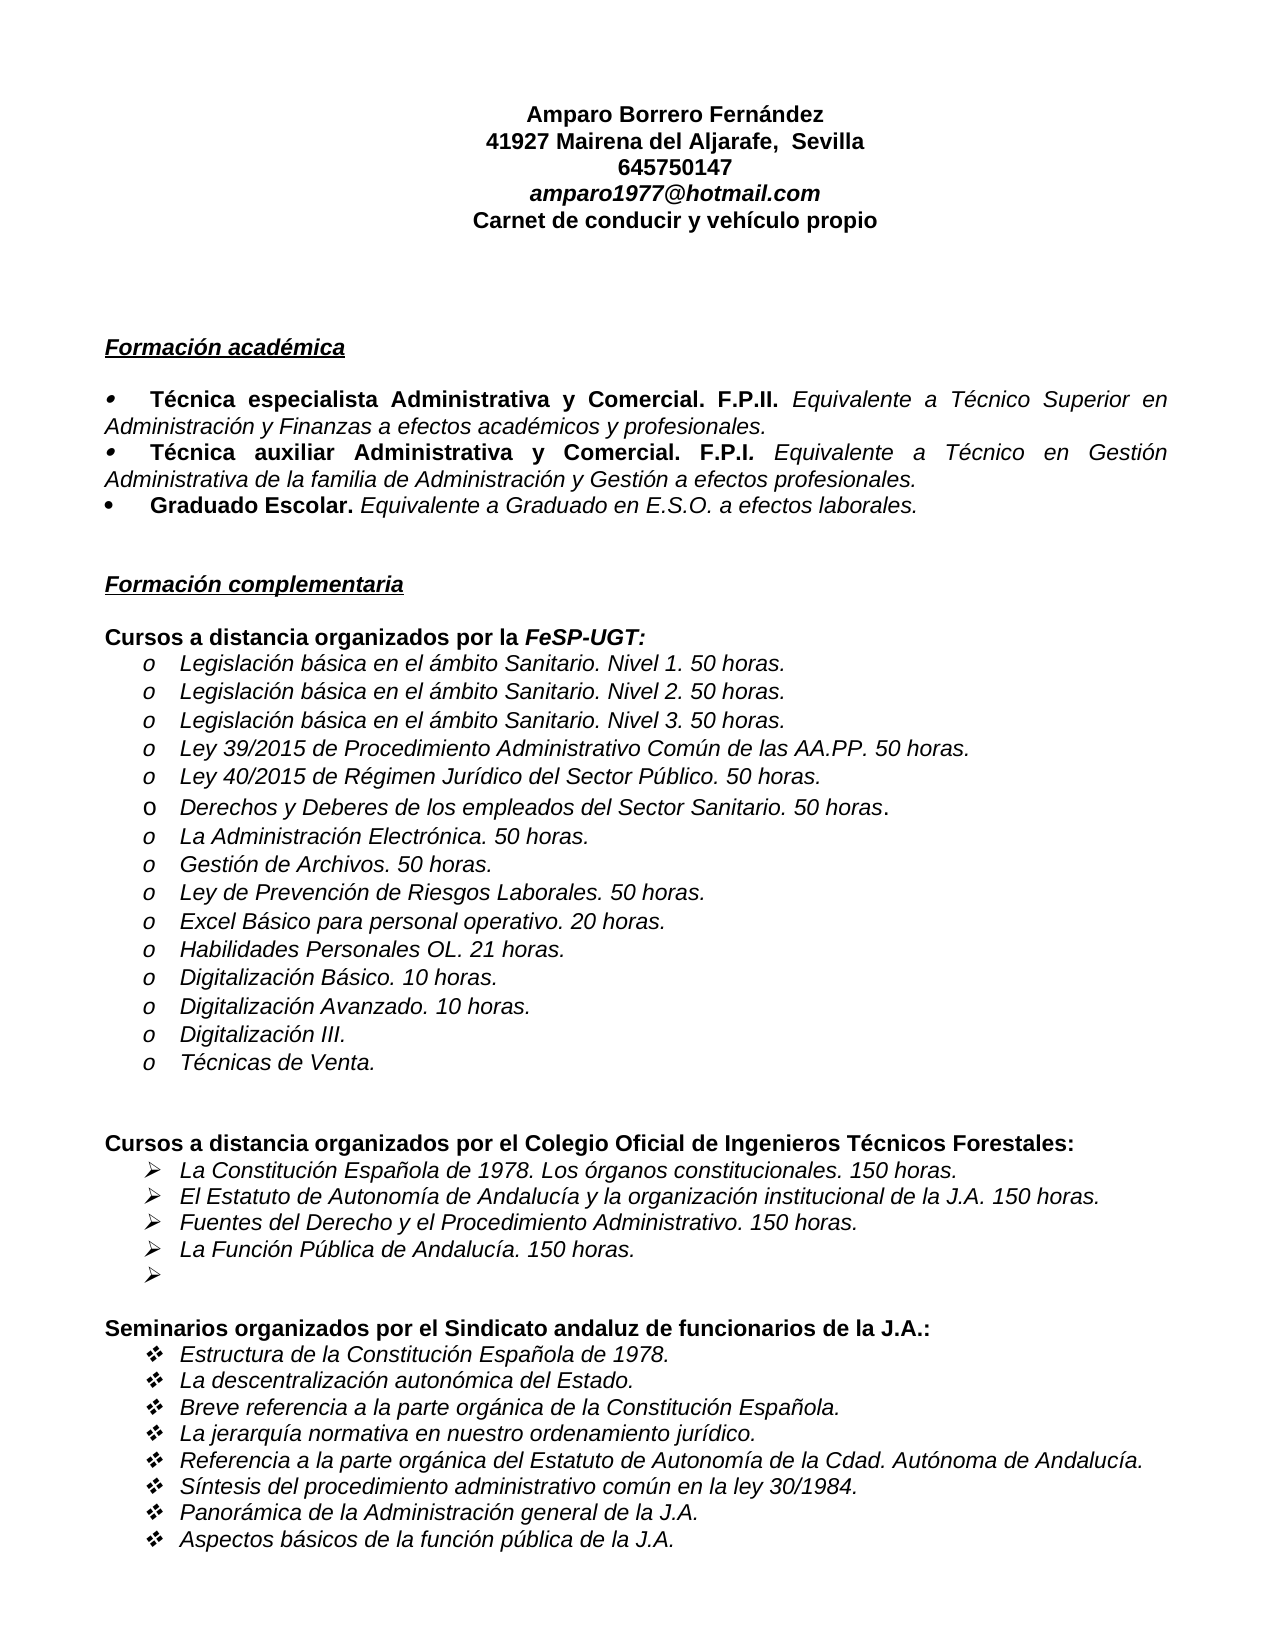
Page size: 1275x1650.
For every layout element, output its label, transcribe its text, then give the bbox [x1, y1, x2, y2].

list Estructura de la Constitución Española de 1978. [142, 1341, 1168, 1367]
list Técnicas de Venta. [142, 1049, 1168, 1078]
list Legislación básica en el ámbito Sanitario. Nivel 3. 50 horas. [142, 707, 1168, 735]
list Gestión de Archivos. 50 horas. [142, 851, 1168, 879]
list La jerarquía normativa en nuestro ordenamiento jurídico. [142, 1420, 1168, 1447]
list Síntesis del procedimiento administrativo común en la ley 30/1984. [142, 1473, 1168, 1499]
list La Función Pública de Andalucía. 150 horas. [142, 1236, 1168, 1262]
list Digitalización Avanzado. 10 horas. [142, 993, 1168, 1021]
list Panorámica de la Administración general de la J.A. [142, 1499, 1168, 1526]
text Formación académica [104, 334, 1168, 360]
list Ley 39/2015 de Procedimiento Administrativo Común de las AA.PP. 50 horas. [142, 735, 1168, 763]
text Cursos a distancia organizados por el Colegio Oficial de Ingenieros Técnicos Forestales: [104, 1130, 1168, 1157]
text 645750147 [150, 154, 1200, 180]
list Aspectos básicos de la función pública de la J.A. [142, 1526, 1168, 1552]
list Legislación básica en el ámbito Sanitario. Nivel 1. 50 horas. [142, 650, 1168, 678]
list Legislación básica en el ámbito Sanitario. Nivel 2. 50 horas. [142, 678, 1168, 707]
list Graduado Escolar. Equivalente a Graduado en E.S.O. a efectos laborales. [104, 492, 1168, 518]
list La Constitución Española de 1978. Los órganos constitucionales. 150 horas. [142, 1157, 1168, 1183]
list Ley de Prevención de Riesgos Laborales. 50 horas. [142, 879, 1168, 908]
text Carnet de conducir y vehículo propio [150, 207, 1200, 233]
list Habilidades Personales OL. 21 horas. [142, 936, 1168, 964]
list Referencia a la parte orgánica del Estatuto de Autonomía de la Cdad. Autónoma de Andalucía. [142, 1447, 1168, 1473]
list La Administración Electrónica. 50 horas. [142, 823, 1168, 851]
list Técnica especialista Administrativa y Comercial. F.P.II. Equivalente a Técnico Superior en Administración y Finanzas a efectos académicos y profesionales. [104, 386, 1168, 439]
text amparo1977@hotmail.com [150, 180, 1200, 207]
text Amparo Borrero Fernández [150, 101, 1200, 128]
list Técnica auxiliar Administrativa y Comercial. F.P.I. Equivalente a Técnico en Gestión Administrativa de la familia de Administración y Gestión a efectos profesionales. [104, 439, 1168, 492]
text Formación complementaria [104, 571, 1168, 597]
list Excel Básico para personal operativo. 20 horas. [142, 908, 1168, 936]
list El Estatuto de Autonomía de Andalucía y la organización institucional de la J.A. 150 horas. [142, 1183, 1168, 1209]
list Breve referencia a la parte orgánica de la Constitución Española. [142, 1394, 1168, 1420]
list La descentralización autonómica del Estado. [142, 1367, 1168, 1394]
text Seminarios organizados por el Sindicato andaluz de funcionarios de la J.A.: [104, 1315, 1168, 1341]
list Ley 40/2015 de Régimen Jurídico del Sector Público. 50 horas. [142, 763, 1168, 792]
list Fuentes del Derecho y el Procedimiento Administrativo. 150 horas. [142, 1209, 1168, 1236]
list Digitalización III. [142, 1021, 1168, 1049]
list Digitalización Básico. 10 horas. [142, 964, 1168, 993]
list Derechos y Deberes de los empleados del Sector Sanitario. 50 horas. [142, 792, 1168, 823]
text 41927 Mairena del Aljarafe, Sevilla [150, 128, 1200, 154]
text Cursos a distancia organizados por la FeSP-UGT: [104, 624, 1168, 650]
